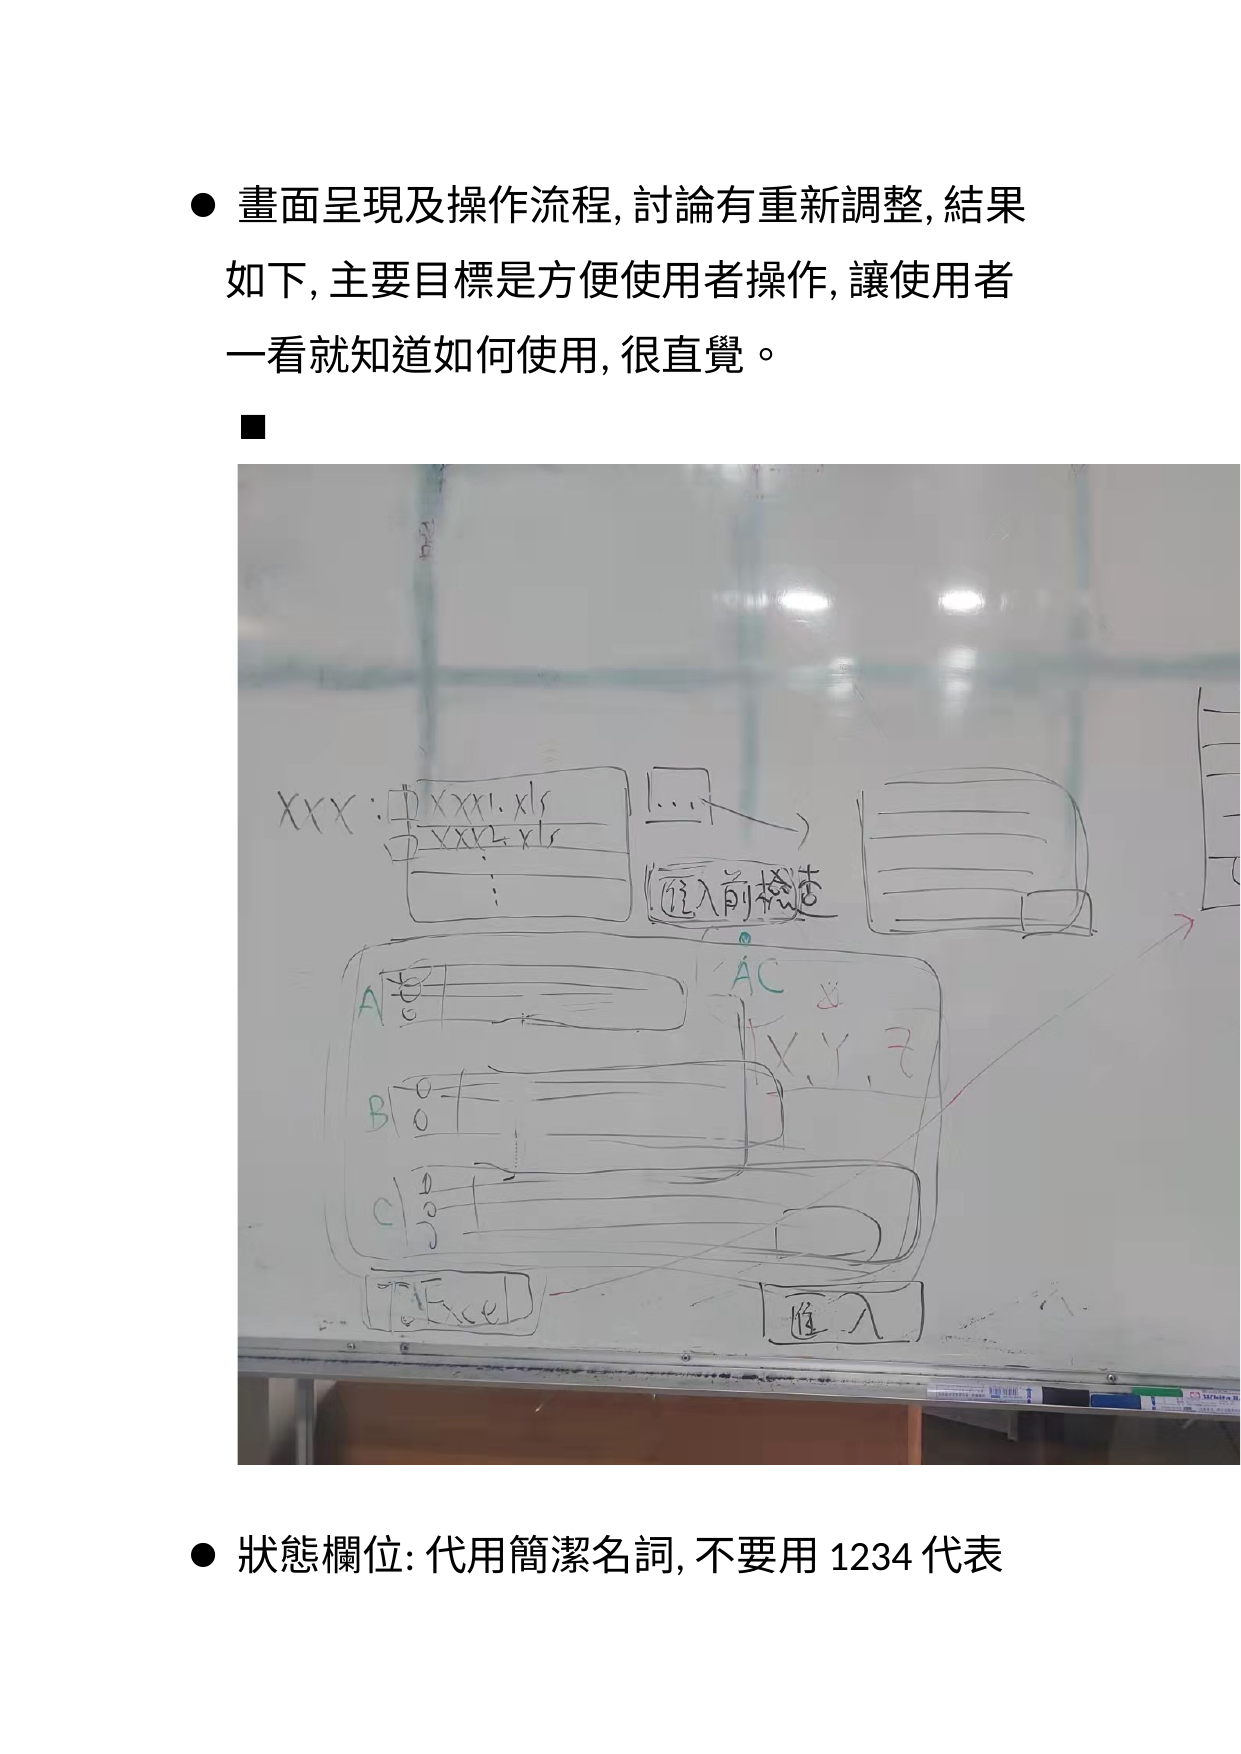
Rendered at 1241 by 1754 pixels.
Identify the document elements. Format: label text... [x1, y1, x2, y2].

list 畫面呈現及操作流程, 討論有重新調整, 結果如下, 主要目標是方便使用者操作, 讓使用者一看就知道如何使用, 很直覺。 [187, 164, 1053, 389]
list 狀態欄位: 代用簡潔名詞, 不要用1234代表 [187, 1514, 1053, 1589]
picture [237, 464, 1241, 1465]
